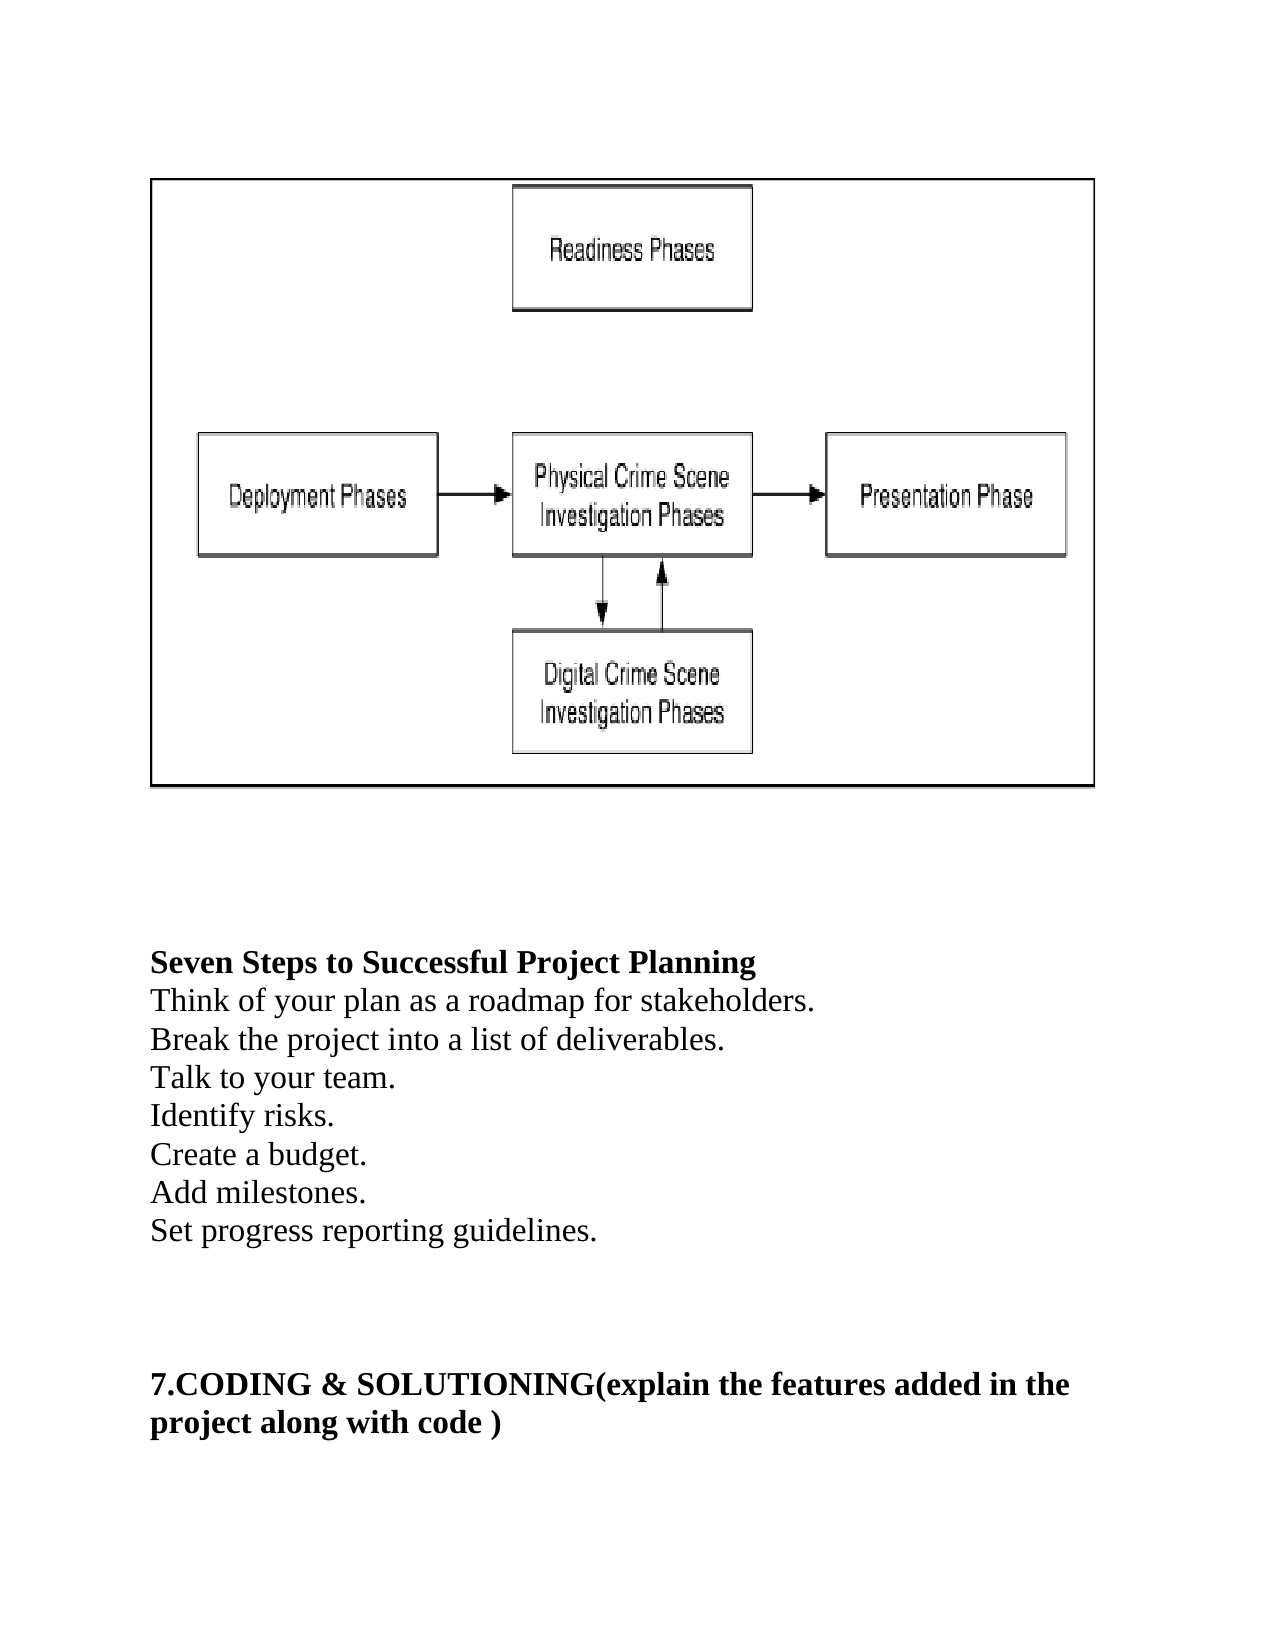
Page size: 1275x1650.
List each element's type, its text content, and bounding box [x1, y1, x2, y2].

text Talk to your team. [150, 1057, 1125, 1096]
text Add milestones. [150, 1172, 1125, 1211]
text Seven Steps to Successful Project Planning [150, 942, 1125, 981]
text Identify risks. [150, 1096, 1125, 1134]
picture [150, 178, 1096, 789]
text Think of your plan as a roadmap for stakeholders. [150, 981, 1125, 1019]
text Break the project into a list of deliverables. [150, 1019, 1125, 1057]
text 7.CODING & SOLUTIONING(explain the features added in the project along with code ) [150, 1364, 1125, 1441]
text Create a budget. [150, 1134, 1125, 1172]
text Set progress reporting guidelines. [150, 1211, 1125, 1249]
